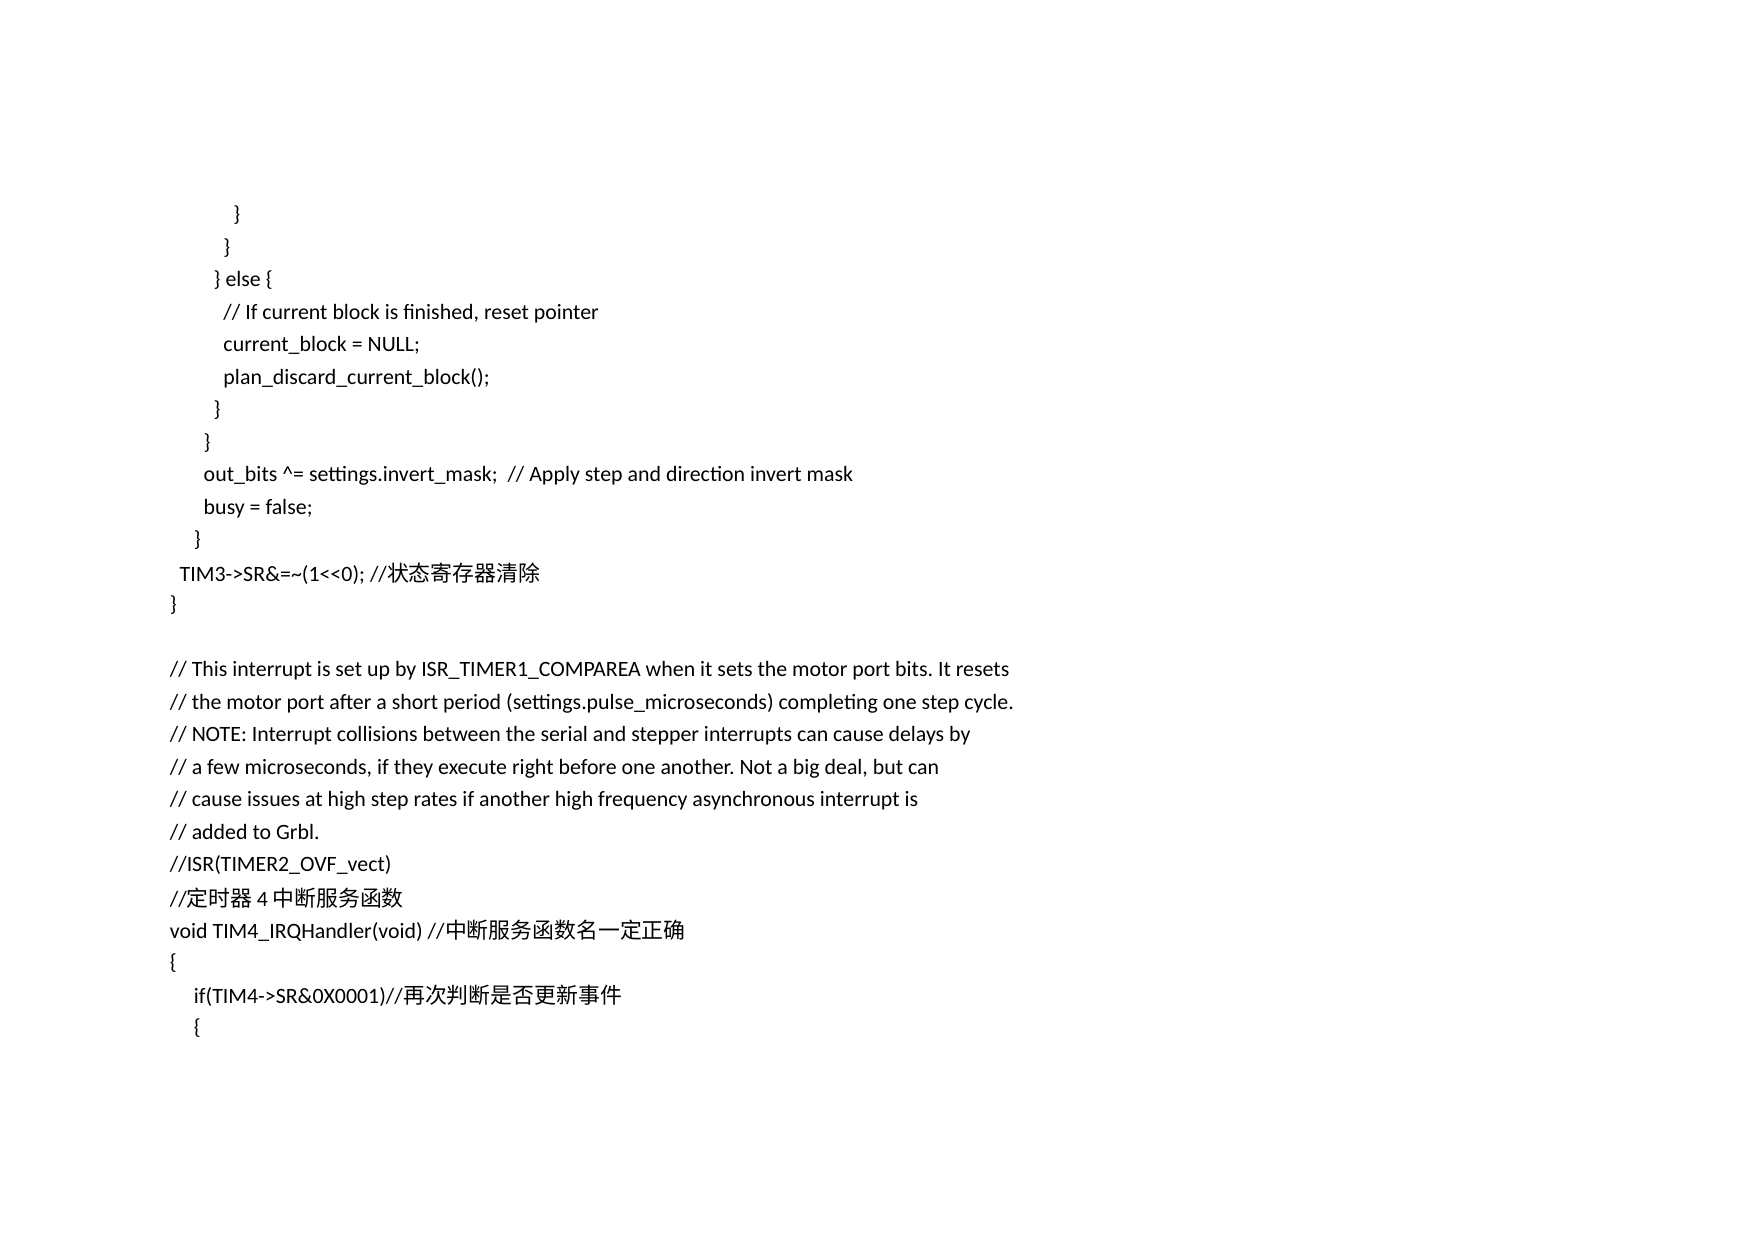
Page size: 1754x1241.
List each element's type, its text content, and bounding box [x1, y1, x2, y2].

text current_block = NULL; [150, 328, 1604, 360]
text //ISR(TIMER2_OVF_vect) [150, 848, 1604, 880]
text TIM3->SR&=~(1<<0); //状态寄存器清除 [150, 555, 1604, 588]
text // added to Grbl. [150, 815, 1604, 848]
text } [150, 230, 1604, 263]
text } [150, 523, 1604, 555]
text // cause issues at high step rates if another high frequency asynchronous interrupt is [150, 783, 1604, 815]
text //定时器4中断服务函数 [150, 880, 1604, 913]
text } else { [150, 263, 1604, 295]
text // a few microseconds, if they execute right before one another. Not a big deal, but can [150, 750, 1604, 783]
text { [150, 1010, 1604, 1043]
text { [150, 945, 1604, 978]
text out_bits ^= settings.invert_mask; // Apply step and direction invert mask [150, 458, 1604, 490]
text // This interrupt is set up by ISR_TIMER1_COMPAREA when it sets the motor port bits. It resets [150, 653, 1604, 685]
text void TIM4_IRQHandler(void) //中断服务函数名一定正确 [150, 913, 1604, 945]
text plan_discard_current_block(); [150, 360, 1604, 393]
text // the motor port after a short period (settings.pulse_microseconds) completing one step cycle. [150, 685, 1604, 718]
text // If current block is finished, reset pointer [150, 295, 1604, 328]
text if(TIM4->SR&0X0001)//再次判断是否更新事件 [150, 978, 1604, 1010]
text // NOTE: Interrupt collisions between the serial and stepper interrupts can cause delays by [150, 718, 1604, 750]
text } [150, 198, 1604, 230]
text } [150, 393, 1604, 425]
text busy = false; [150, 490, 1604, 523]
text } [150, 588, 1604, 620]
text } [150, 425, 1604, 458]
